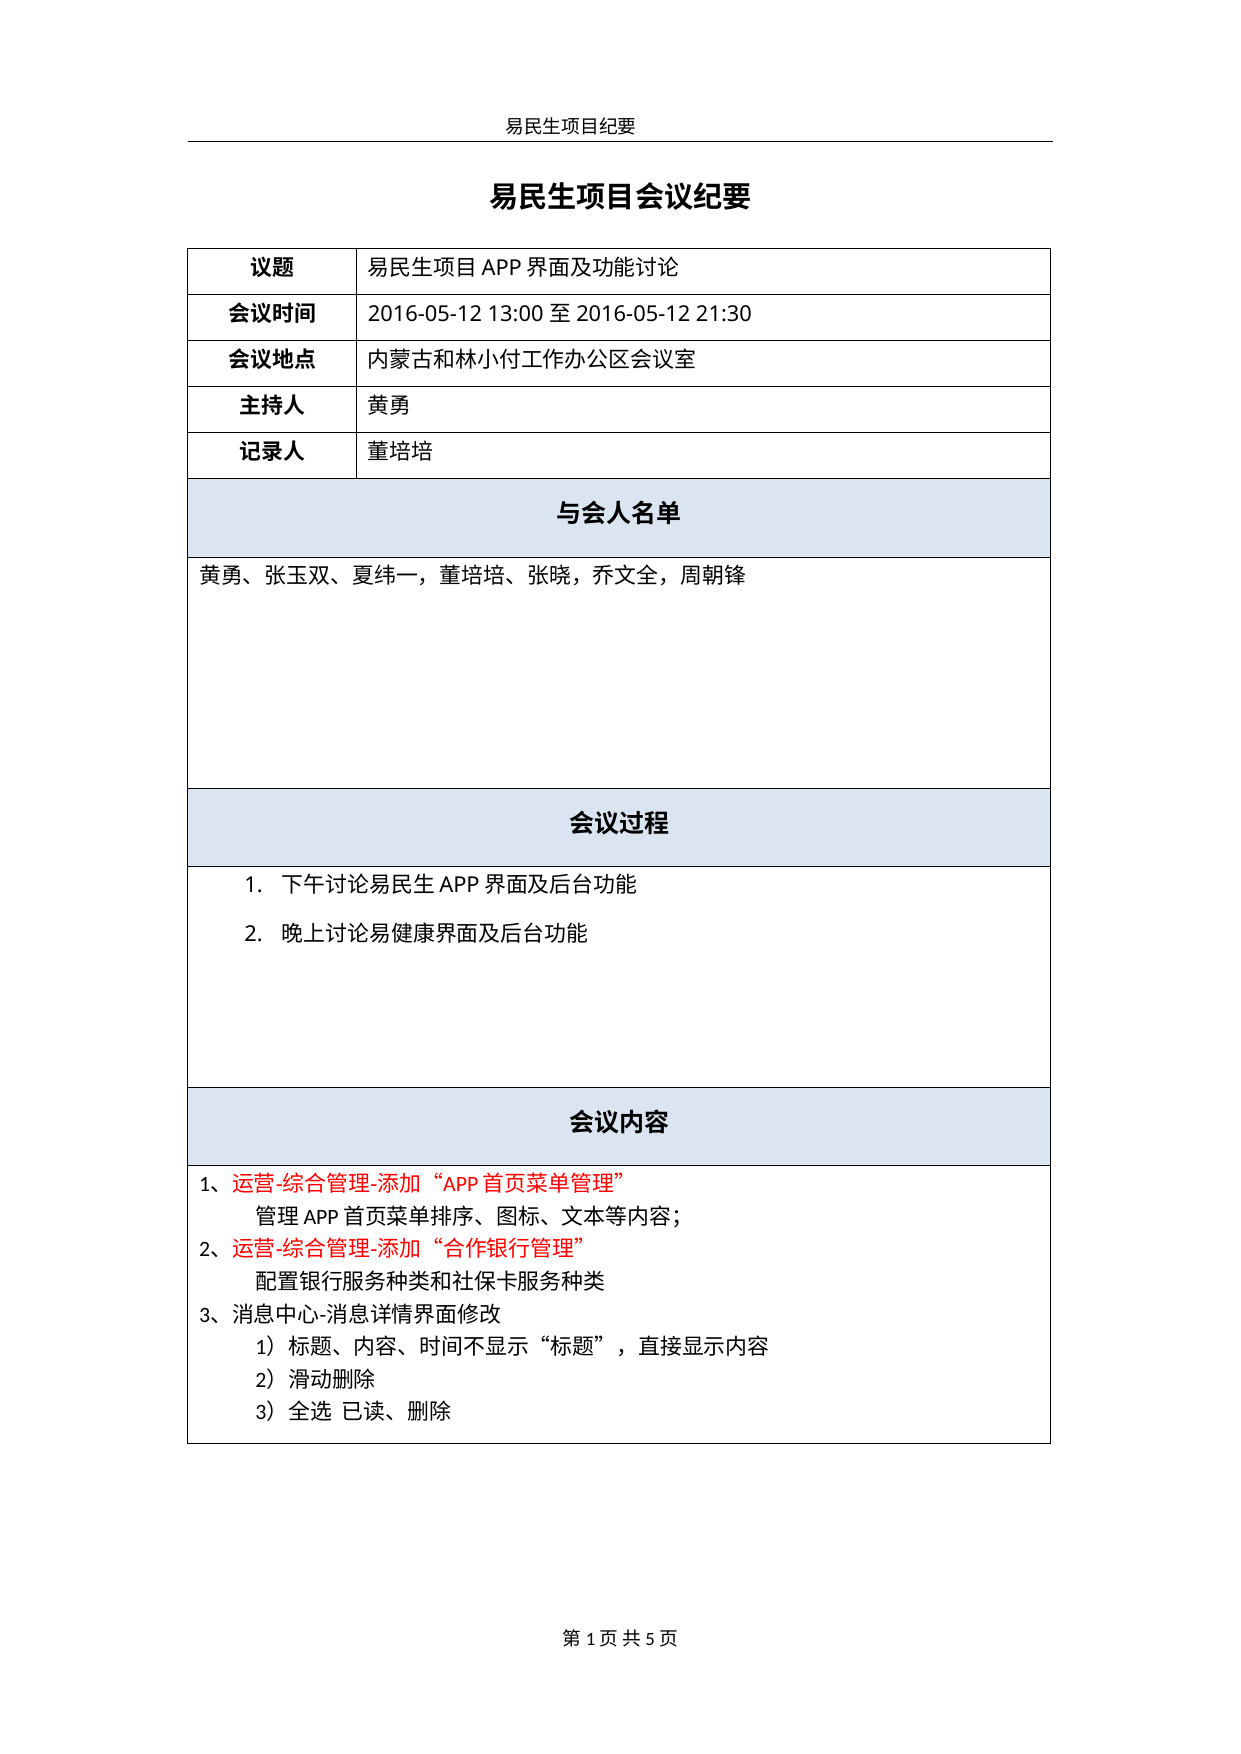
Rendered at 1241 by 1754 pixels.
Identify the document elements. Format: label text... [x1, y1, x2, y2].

table_cell 内蒙古和林小付工作办公区会议室 [357, 341, 1050, 386]
table_cell 黄勇、张玉双、夏纬一，董培培、张晓，乔文全，周朝锋 [188, 558, 1050, 788]
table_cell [188, 1166, 1050, 1443]
table_cell 会议过程 [188, 789, 1050, 866]
table_header 易民生项目APP界面及功能讨论 [357, 249, 1050, 294]
table_cell 记录人 [188, 433, 356, 478]
table_cell 与会人名单 [188, 479, 1050, 557]
table_cell 会议内容 [188, 1088, 1050, 1165]
table_cell 董培培 [357, 433, 1050, 478]
table_cell 会议地点 [188, 341, 356, 386]
table_cell 2016-05-12 13:00 至 2016-05-12 21:30 [357, 295, 1050, 340]
table_cell 会议时间 [188, 295, 356, 340]
table_cell 下午讨论易民生APP界面及后台功能 晚上讨论易健康界面及后台功能 [188, 867, 1050, 1087]
table_header 议题 [188, 249, 356, 294]
table_cell 黄勇 [357, 387, 1050, 432]
table_cell 主持人 [188, 387, 356, 432]
text 易民生项目会议纪要 [187, 162, 1053, 227]
